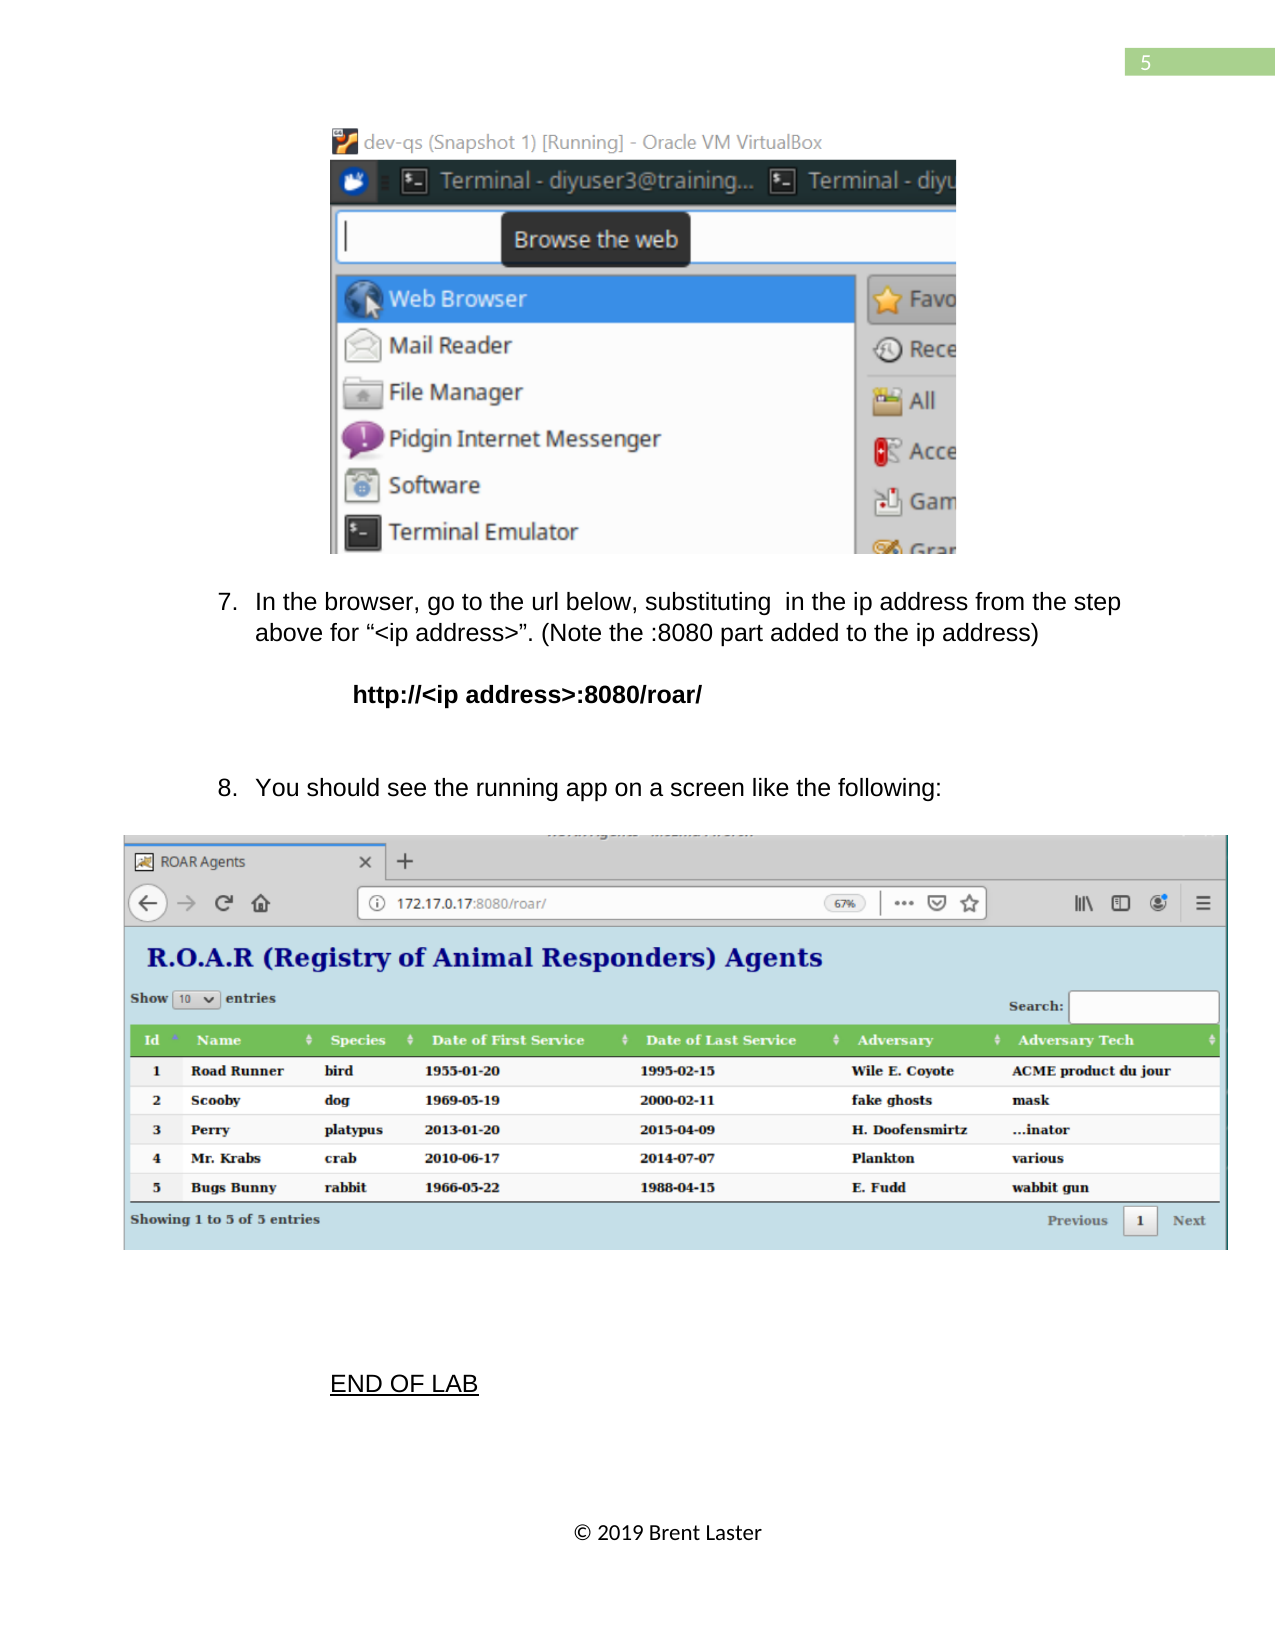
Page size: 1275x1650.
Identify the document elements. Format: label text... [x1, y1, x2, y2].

list You should see the running app on a screen like the following: [217, 773, 1125, 802]
list In the browser, go to the url below, substituting in the ip address from the step above for “<ip address>”. (Note the :8080 part added to the ip address) [217, 587, 1125, 647]
picture [330, 123, 957, 554]
text END OF LAB [330, 1369, 1125, 1398]
picture [123, 835, 1228, 1250]
list http://<ip address>:8080/roar/ [255, 680, 1125, 709]
